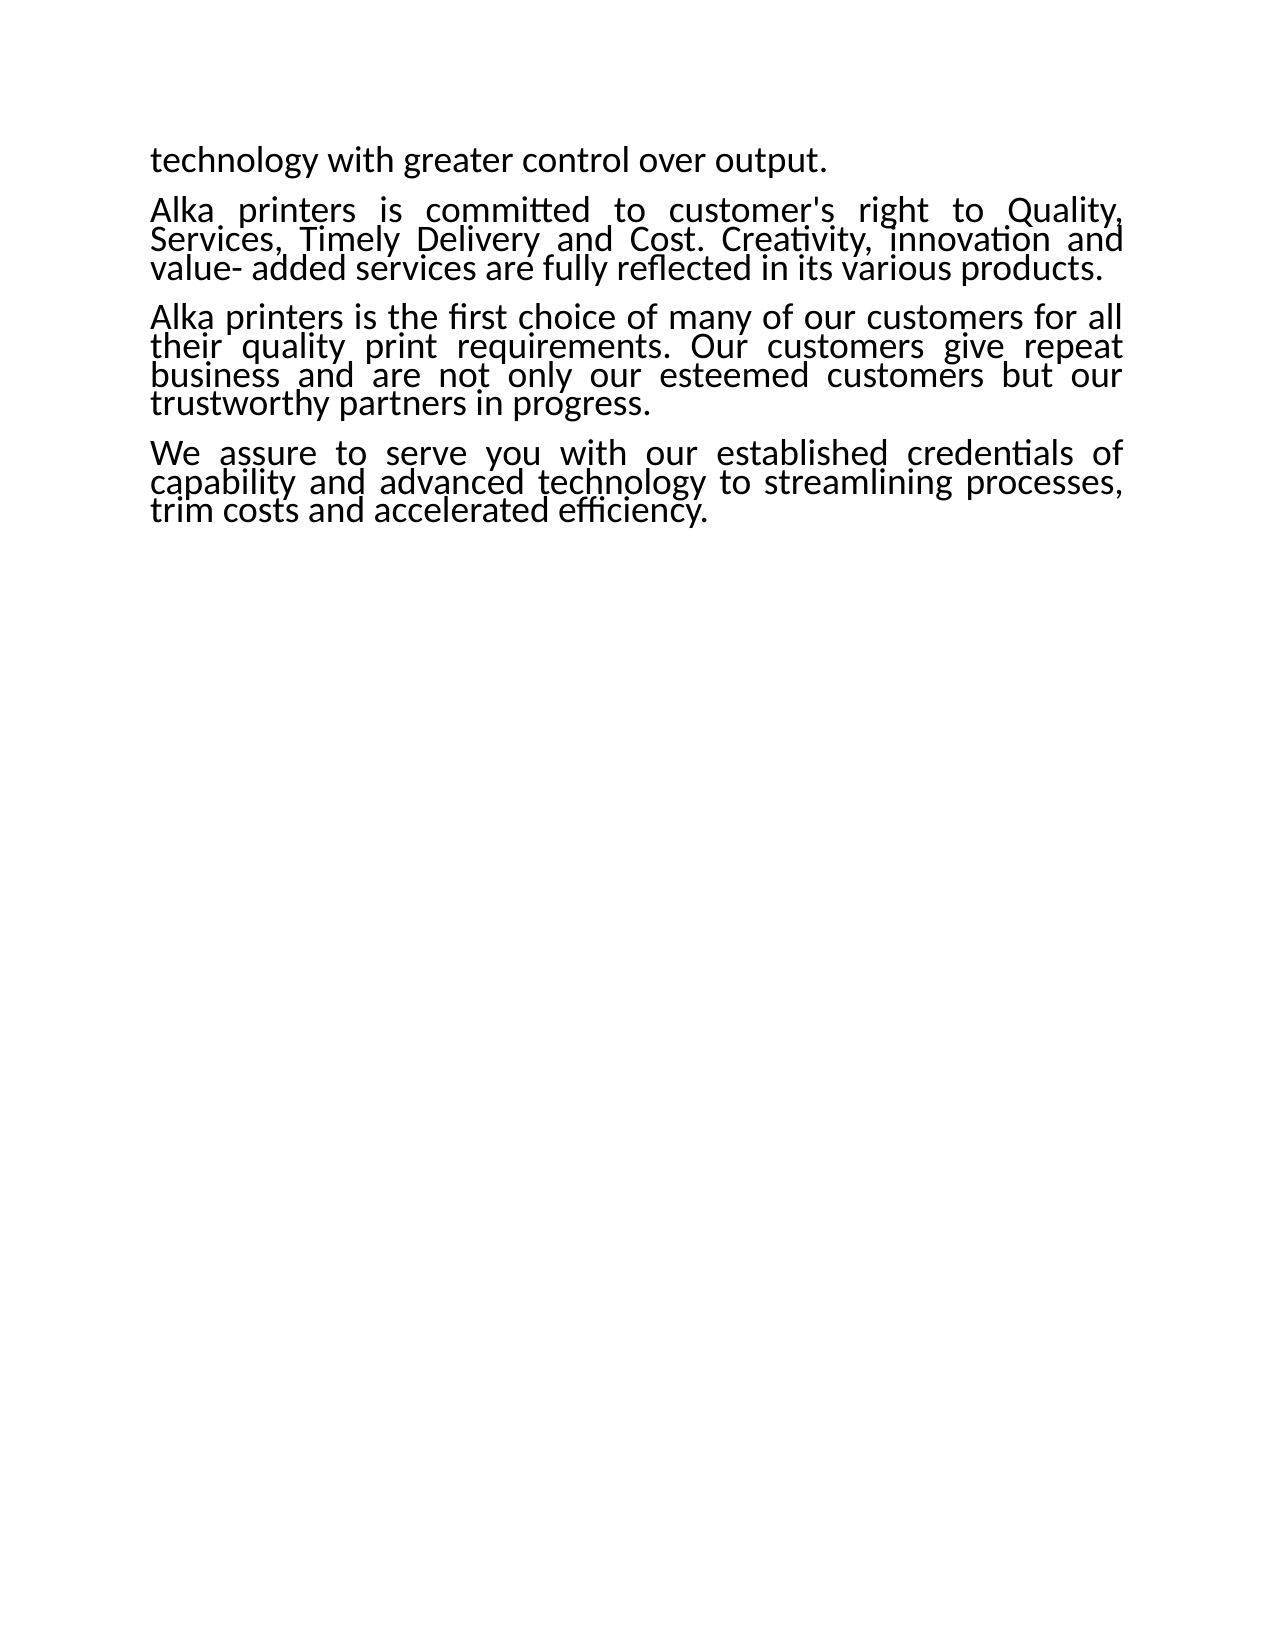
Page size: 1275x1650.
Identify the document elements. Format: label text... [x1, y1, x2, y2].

text Alka printers is committed to customer's right to Quality, Services, Timely Delivery and Cost. Creativity, innovation and value- added services are fully reflected in its various products. [150, 199, 1125, 286]
text We assure to serve you with our established credentials of capability and advanced technology to streamlining processes, trim costs and accelerated efficiency. [150, 442, 1125, 529]
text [150, 150, 1125, 179]
text Alka printers is the first choice of many of our customers for all their quality print requirements. Our customers give repeat business and are not only our esteemed customers but our trustworthy partners in progress. [150, 307, 1125, 422]
